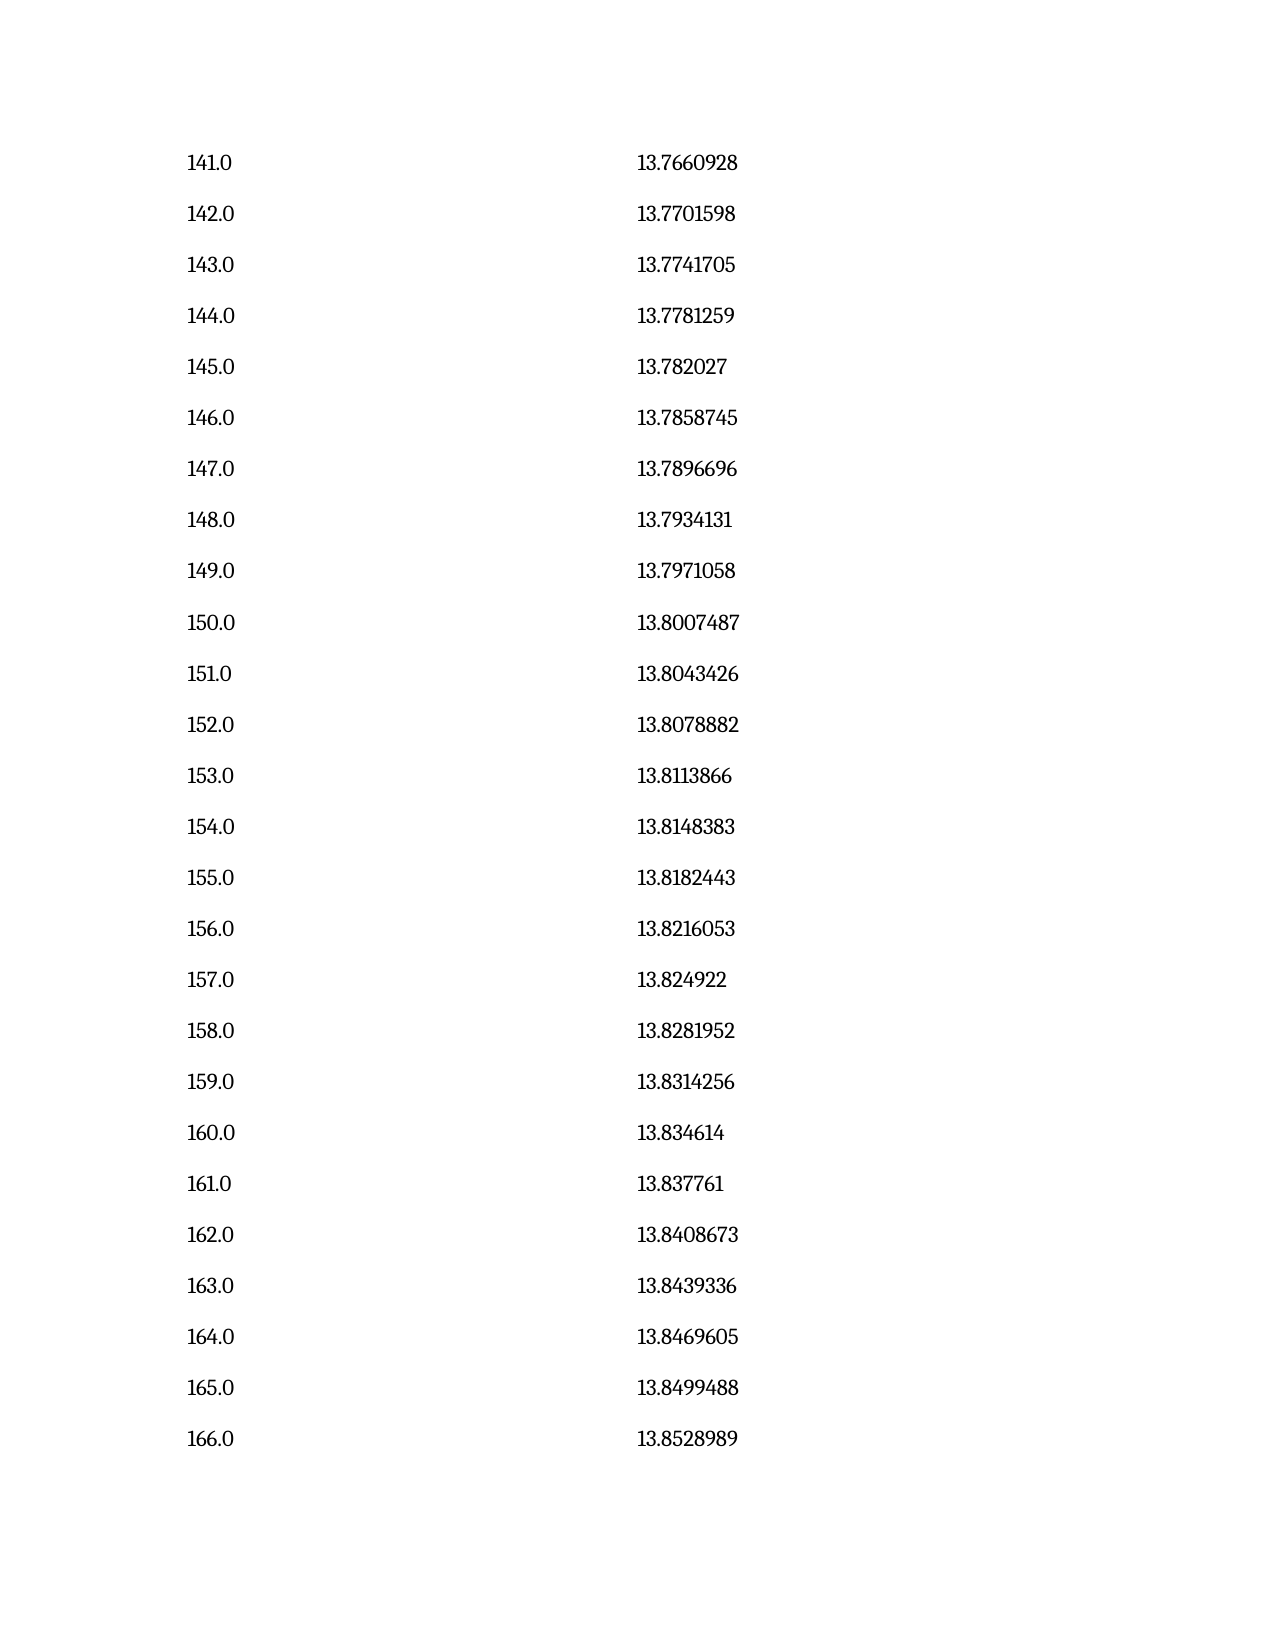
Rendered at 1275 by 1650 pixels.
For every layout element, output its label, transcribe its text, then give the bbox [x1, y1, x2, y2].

table_cell 165.0 [176, 1375, 626, 1426]
table_cell 13.8113866 [626, 763, 1076, 813]
table_cell 13.837761 [626, 1171, 1076, 1222]
table_cell 13.7781259 [626, 303, 1076, 354]
table_cell 157.0 [176, 967, 626, 1018]
table_cell 13.8281952 [626, 1018, 1076, 1069]
table_cell 13.8439336 [626, 1273, 1076, 1324]
table_cell 155.0 [176, 865, 626, 916]
table_cell 13.8499488 [626, 1375, 1076, 1426]
table_cell 13.7934131 [626, 507, 1076, 558]
table_cell 158.0 [176, 1018, 626, 1069]
table_cell 13.7896696 [626, 456, 1076, 507]
table_cell 13.8182443 [626, 865, 1076, 916]
table_cell 147.0 [176, 456, 626, 507]
table_cell 13.7971058 [626, 558, 1076, 609]
table_cell 13.8007487 [626, 609, 1076, 660]
table_cell 156.0 [176, 916, 626, 967]
table_cell 153.0 [176, 763, 626, 813]
table_cell 13.8469605 [626, 1324, 1076, 1375]
table_cell 148.0 [176, 507, 626, 558]
table_cell 143.0 [176, 252, 626, 303]
table_cell 161.0 [176, 1171, 626, 1222]
table_cell 13.8148383 [626, 814, 1076, 864]
table_cell 13.7701598 [626, 201, 1076, 252]
table_cell 162.0 [176, 1222, 626, 1273]
table_cell 151.0 [176, 660, 626, 711]
table_cell 163.0 [176, 1273, 626, 1324]
table_cell 13.8314256 [626, 1069, 1076, 1120]
table_cell 141.0 [176, 150, 626, 201]
table_cell 13.8078882 [626, 711, 1076, 762]
table_cell 149.0 [176, 558, 626, 609]
table_cell 152.0 [176, 711, 626, 762]
table_cell 164.0 [176, 1324, 626, 1375]
table_cell 13.8043426 [626, 660, 1076, 711]
table_cell 13.7741705 [626, 252, 1076, 303]
table_cell 13.782027 [626, 354, 1076, 405]
table_cell 13.8408673 [626, 1222, 1076, 1273]
table_cell 13.7660928 [626, 150, 1076, 201]
table_cell 144.0 [176, 303, 626, 354]
table_cell 13.7858745 [626, 405, 1076, 456]
table_cell 145.0 [176, 354, 626, 405]
table_cell 160.0 [176, 1120, 626, 1171]
table_cell 159.0 [176, 1069, 626, 1120]
table_cell 13.8528989 [626, 1426, 1076, 1477]
table_cell 13.8216053 [626, 916, 1076, 967]
table_cell 142.0 [176, 201, 626, 252]
table_cell 166.0 [176, 1426, 626, 1477]
table_cell 154.0 [176, 814, 626, 864]
table_cell 146.0 [176, 405, 626, 456]
table_cell 13.824922 [626, 967, 1076, 1018]
table_cell 13.834614 [626, 1120, 1076, 1171]
table_cell 150.0 [176, 609, 626, 660]
